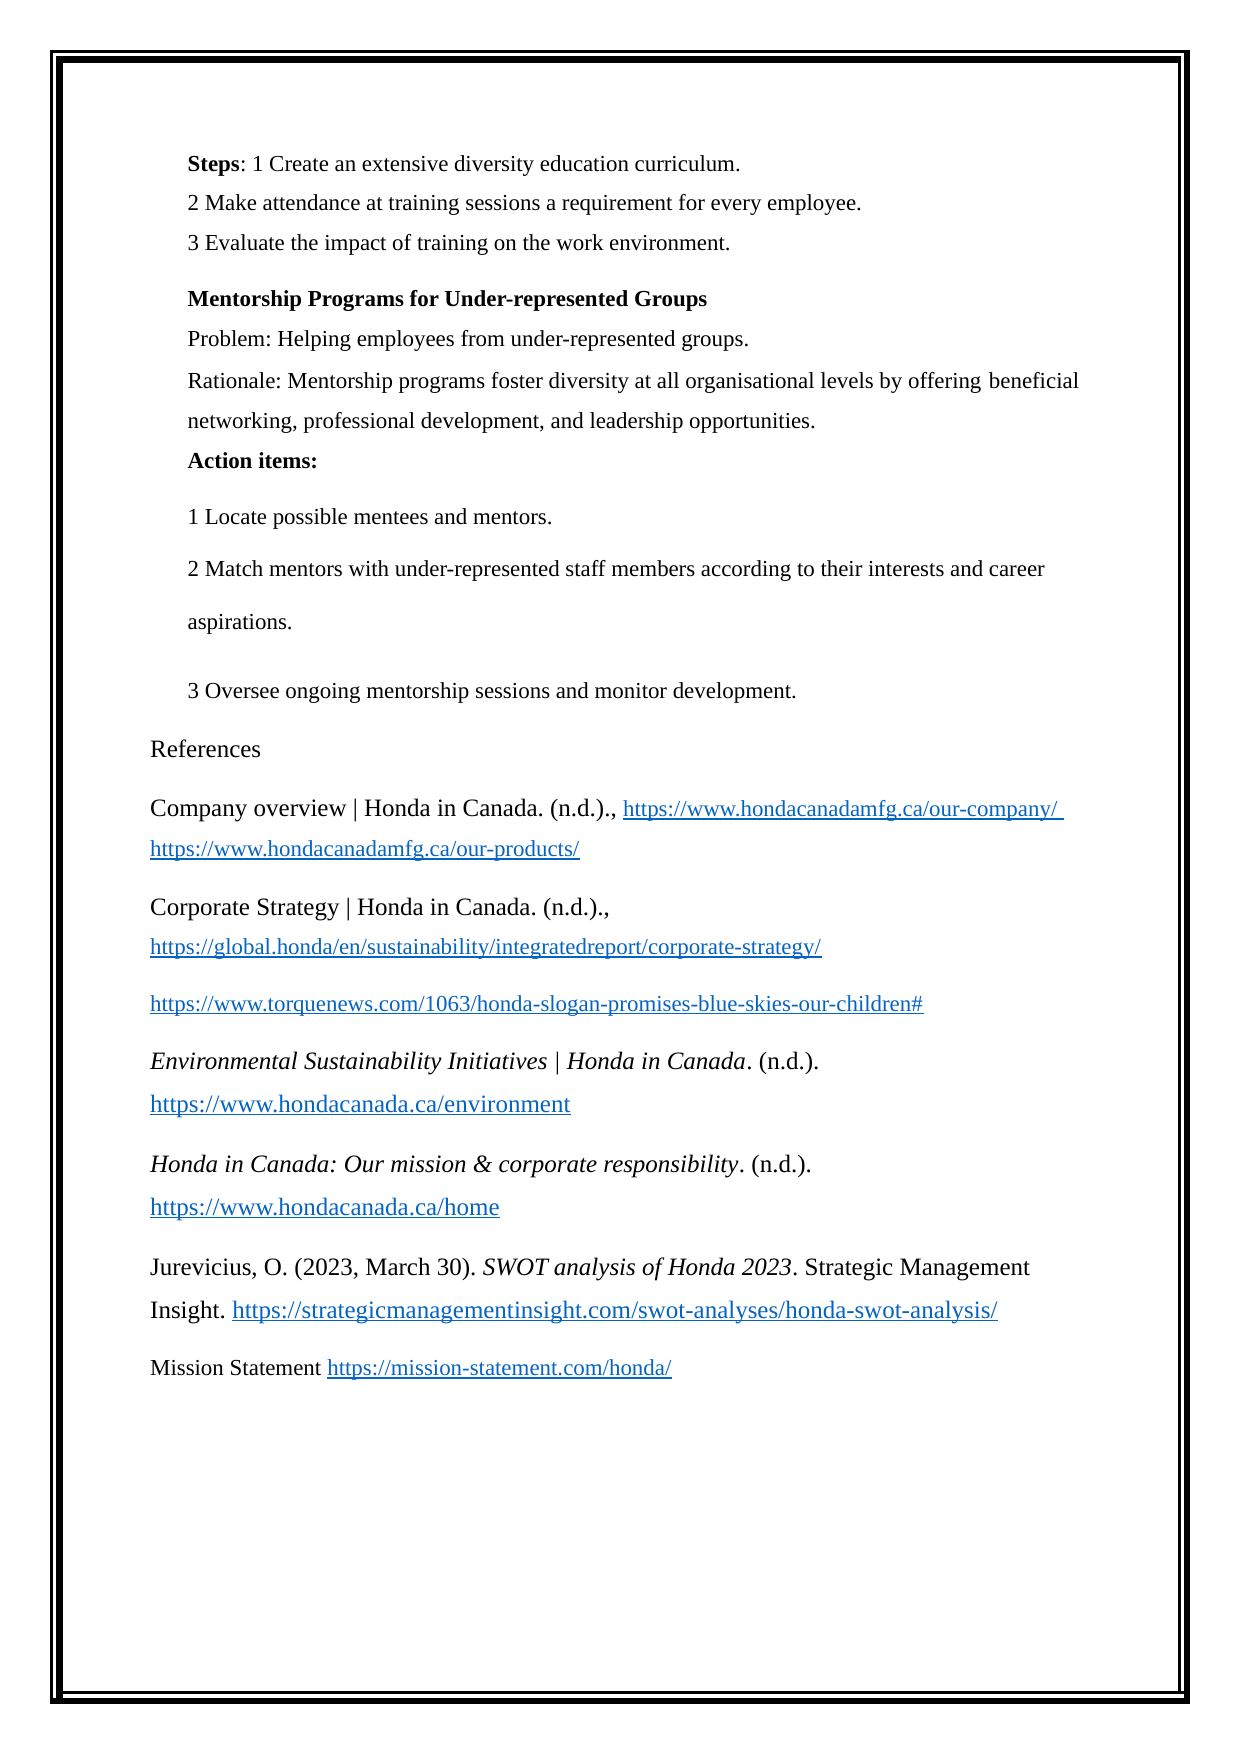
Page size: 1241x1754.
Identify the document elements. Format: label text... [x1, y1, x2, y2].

text 3 Oversee ongoing mentorship sessions and monitor development. [187, 678, 1090, 704]
text Honda in Canada: Our mission & corporate responsibility. (n.d.). https://www.hondacanada.ca/home [150, 1149, 1090, 1221]
text 1 Locate possible mentees and mentors. 2 Match mentors with under-represented staff members according to their interests and career aspirations. [187, 503, 1090, 634]
text Corporate Strategy | Honda in Canada. (n.d.)., https://global.honda/en/sustainability/integratedreport/corporate-strategy/ [150, 892, 1090, 960]
text Environmental Sustainability Initiatives | Honda in Canada. (n.d.). https://www.hondacanada.ca/environment [150, 1046, 1090, 1118]
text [187, 150, 1090, 255]
text https://www.torquenews.com/1063/honda-slogan-promises-blue-skies-our-children# [150, 989, 1090, 1016]
text References [150, 734, 1090, 762]
text Mentorship Programs for Under-represented Groups Problem: Helping employees from under-represented groups. Rationale: Mentorship programs foster diversity at all organisational levels by offering beneficial networking, professional development, and leadership opportunities. Action items: [187, 285, 1090, 473]
text Mission Statement https://mission-statement.com/honda/ [150, 1354, 1090, 1381]
text Jurevicius, O. (2023, March 30). SWOT analysis of Honda 2023. Strategic Management Insight. https://strategicmanagementinsight.com/swot-analyses/honda-swot-analysis/ [150, 1252, 1090, 1323]
text Company overview | Honda in Canada. (n.d.)., https://www.hondacanadamfg.ca/our-company/ https://www.hondacanadamfg.ca/our-products/ [150, 793, 1090, 862]
